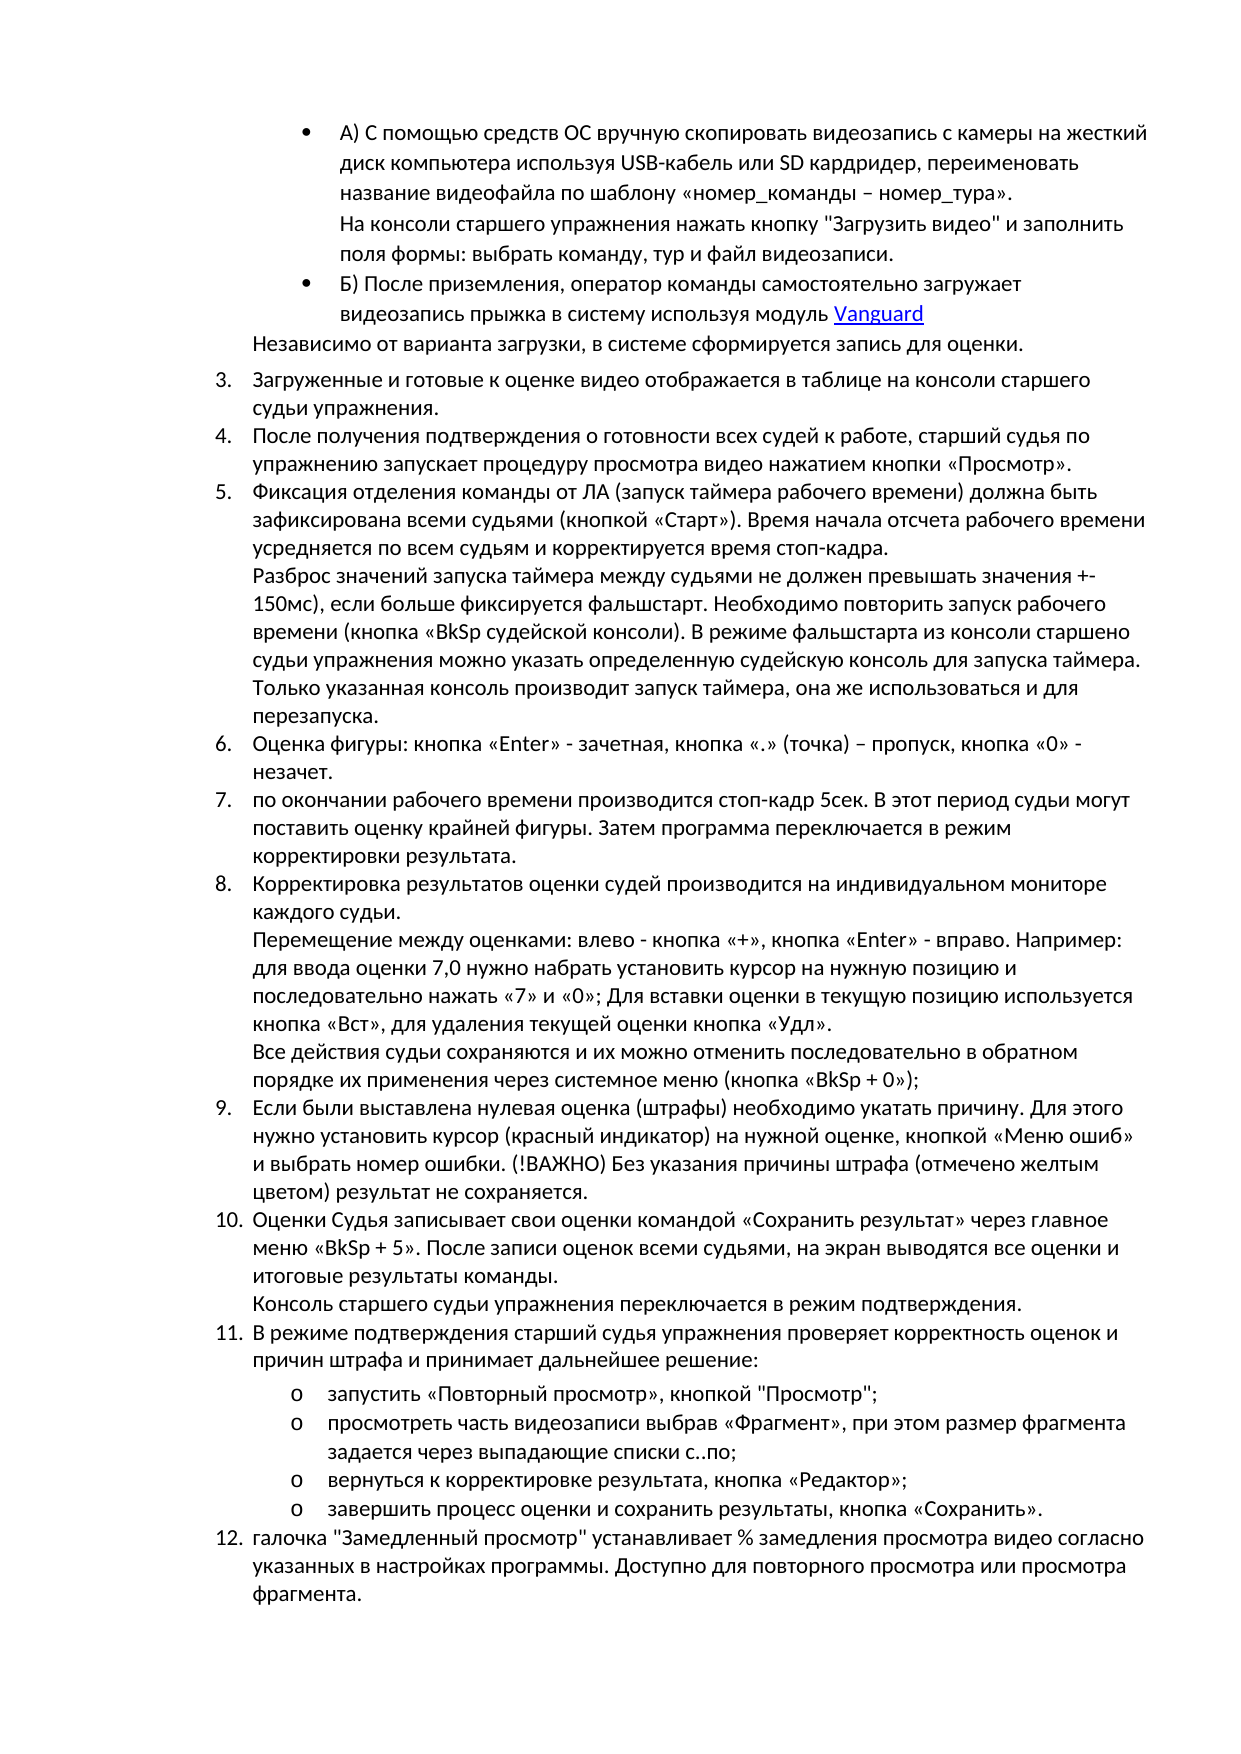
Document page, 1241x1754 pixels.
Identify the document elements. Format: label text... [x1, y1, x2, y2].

list В режиме подтверждения старший судья упражнения проверяет корректность оценок и причин штрафа и принимает дальнейшее решение: [215, 1318, 1152, 1374]
list После получения подтверждения о готовности всех судей к работе, старший судья по упражнению запускает процедуру просмотра видео нажатием кнопки «Просмотр». [215, 421, 1152, 477]
list Оценка фигуры: кнопка «Enter» - зачетная, кнопка «.» (точка) – пропуск, кнопка «0» - незачет. [215, 729, 1152, 785]
text Независимо от варианта загрузки, в системе сформируется запись для оценки. [252, 329, 1152, 358]
list Фиксация отделения команды от ЛА (запуск таймера рабочего времени) должна быть зафиксирована всеми судьями (кнопкой «Старт»). Время начала отсчета рабочего времени усредняется по всем судьям и корректируется время стоп-кадра. Разброс значений запуска таймера между судьями не должен превышать значения +-150мс), если больше фиксируется фальшстарт. Необходимо повторить запуск рабочего времени (кнопка «BkSp судейской консоли). В режиме фальшстарта из консоли старшено судьи упражнения можно указать определенную судейскую консоль для запуска таймера. Только указанная консоль производит запуск таймера, она же использоваться и для перезапуска. [215, 477, 1152, 729]
list просмотреть часть видеозаписи выбрав «Фрагмент», при этом размер фрагмента задается через выпадающие списки с..по; [290, 1408, 1152, 1465]
list галочка "Замедленный просмотр" устанавливает % замедления просмотра видео согласно указанных в настройках программы. Доступно для повторного просмотра или просмотра фрагмента. [215, 1523, 1152, 1607]
list Загруженные и готовые к оценке видео отображается в таблице на консоли старшего судьи упражнения. [215, 365, 1152, 421]
list вернуться к корректировке результата, кнопка «Редактор»; [290, 1465, 1152, 1494]
list Если были выставлена нулевая оценка (штрафы) необходимо укатать причину. Для этого нужно установить курсор (красный индикатор) на нужной оценке, кнопкой «Меню ошиб» и выбрать номер ошибки. (!ВАЖНО) Без указания причины штрафа (отмечено желтым цветом) результат не сохраняется. [215, 1093, 1152, 1206]
list завершить процесс оценки и сохранить результаты, кнопка «Сохранить». [290, 1494, 1152, 1523]
list по окончании рабочего времени производится стоп-кадр 5сек. В этот период судьи могут поставить оценку крайней фигуры. Затем программа переключается в режим корректировки результата. [215, 785, 1152, 869]
list Оценки Судья записывает свои оценки командой «Сохранить результат» через главное меню «BkSp + 5». После записи оценок всеми судьями, на экран выводятся все оценки и итоговые результаты команды. Консоль старшего судьи упражнения переключается в режим подтверждения. [215, 1206, 1152, 1318]
list Корректировка результатов оценки судей производится на индивидуальном мониторе каждого судьи. Перемещение между оценками: влево - кнопка «+», кнопка «Enter» - вправо. Например: для ввода оценки 7,0 нужно набрать установить курсор на нужную позицию и последовательно нажать «7» и «0»; Для вставки оценки в текущую позицию используется кнопка «Вст», для удаления текущей оценки кнопка «Удл». Все действия судьи сохраняются и их можно отменить последовательно в обратном порядке их применения через системное меню (кнопка «BkSp + 0»); [215, 869, 1152, 1093]
list Б) После приземления, оператор команды самостоятельно загружает видеозапись прыжка в систему используя модуль Vanguard [302, 269, 1152, 327]
list запустить «Повторный просмотр», кнопкой "Просмотр"; [290, 1379, 1152, 1408]
list А) С помощью средств ОС вручную скопировать видеозапись с камеры на жесткий диск компьютера используя USB-кабель или SD кардридер, переименовать название видеофайла по шаблону «номер_команды – номер_тура». На консоли старшего упражнения нажать кнопку "Загрузить видео" и заполнить поля формы: выбрать команду, тур и файл видеозаписи. [302, 118, 1152, 267]
